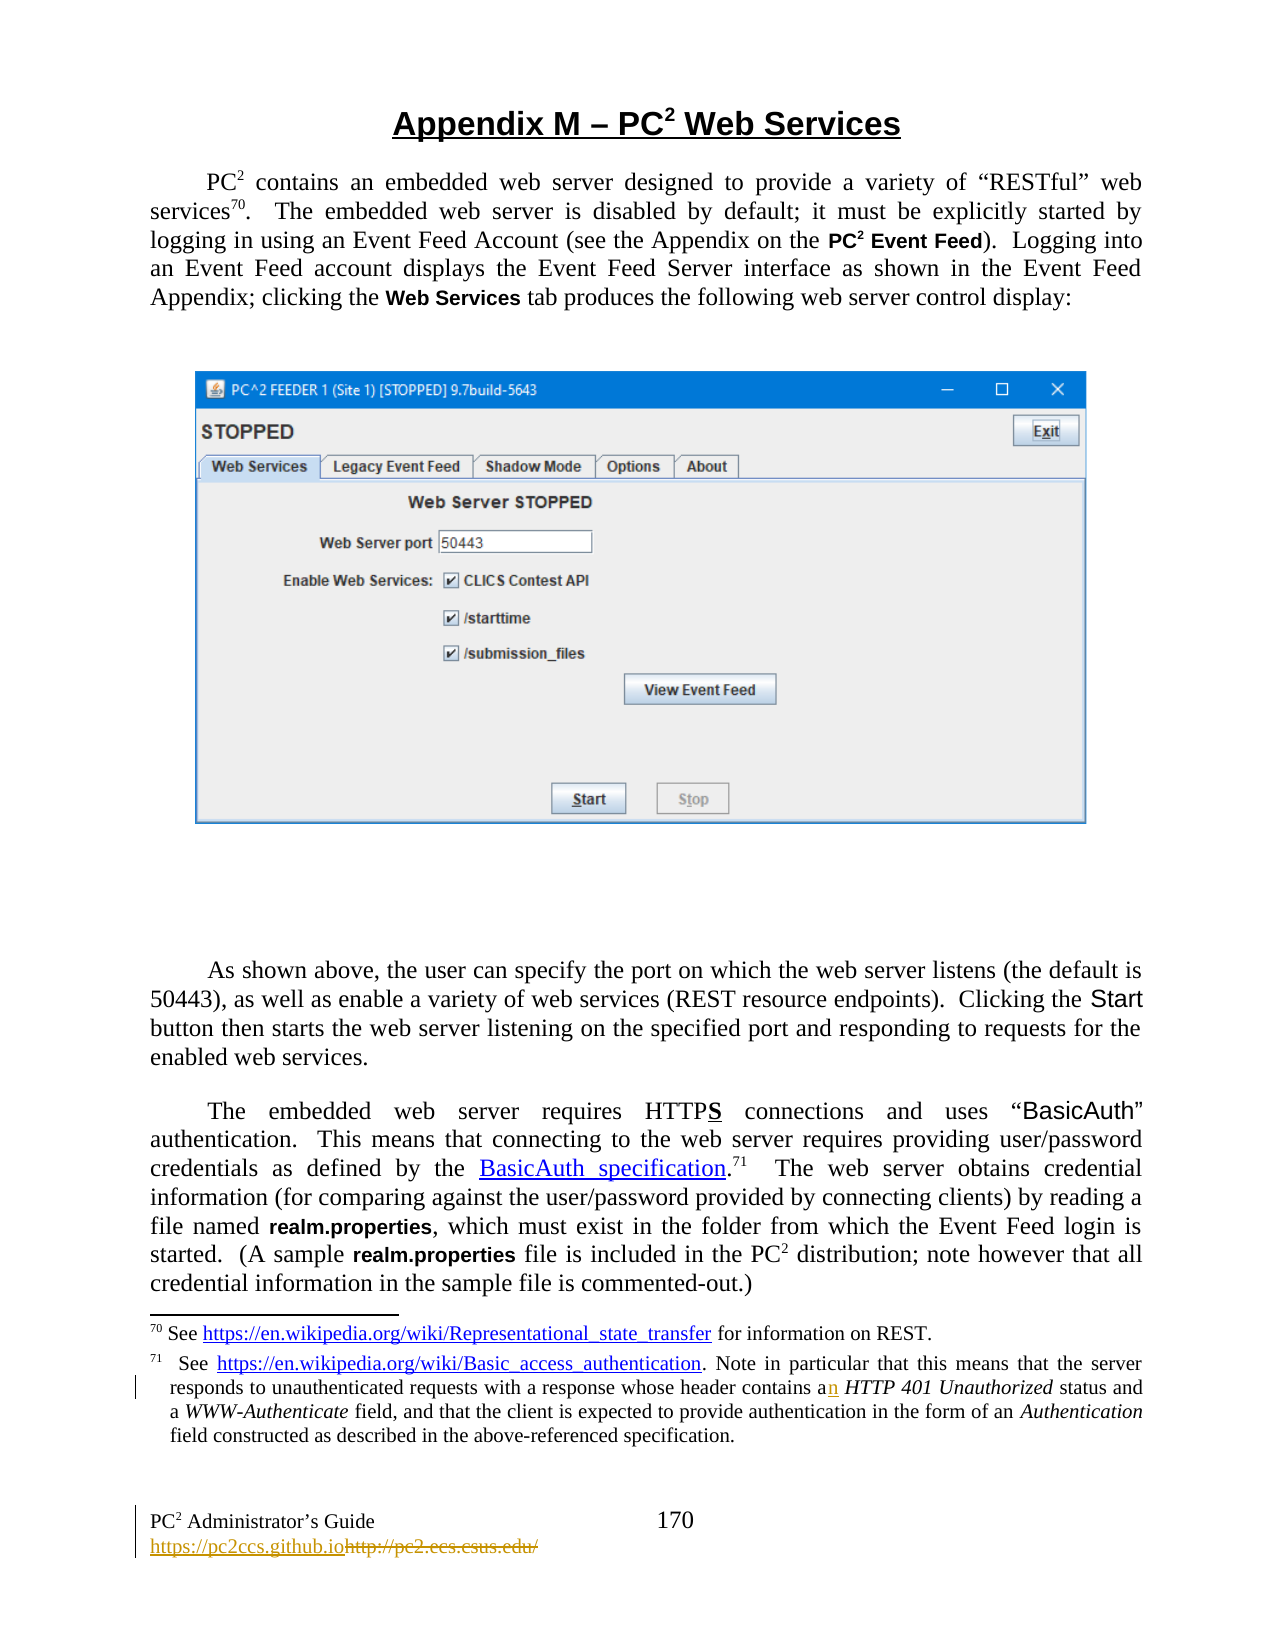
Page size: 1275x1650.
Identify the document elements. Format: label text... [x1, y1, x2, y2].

text PC2 contains an embedded web server designed to provide a variety of “RESTful” web services. The embedded web server is disabled by default; it must be explicitly started by logging in using an Event Feed Account (see the Appendix on the PC2 Event Feed). Logging into an Event Feed account displays the Event Feed Server interface as shown in the Event Feed Appendix; clicking the Web Services tab produces the following web server control display: [150, 167, 1143, 311]
text The embedded web server requires HTTPS connections and uses “BasicAuth” authentication. This means that connecting to the web server requires providing user/password credentials as defined by the BasicAuth specification. The web server obtains credential information (for comparing against the user/password provided by connecting clients) by reading a file named realm.properties, which must exist in the folder from which the Event Feed login is started. (A sample realm.properties file is included in the PC2 distribution; note however that all credential information in the sample file is commented-out.) [150, 1096, 1143, 1297]
picture [195, 371, 1087, 824]
text Appendix M – PC2 Web Services [150, 104, 1143, 142]
text As shown above, the user can specify the port on which the web server listens (the default is 50443), as well as enable a variety of web services (REST resource endpoints). Clicking the Start button then starts the web server listening on the specified port and responding to requests for the enabled web services. [150, 956, 1143, 1071]
